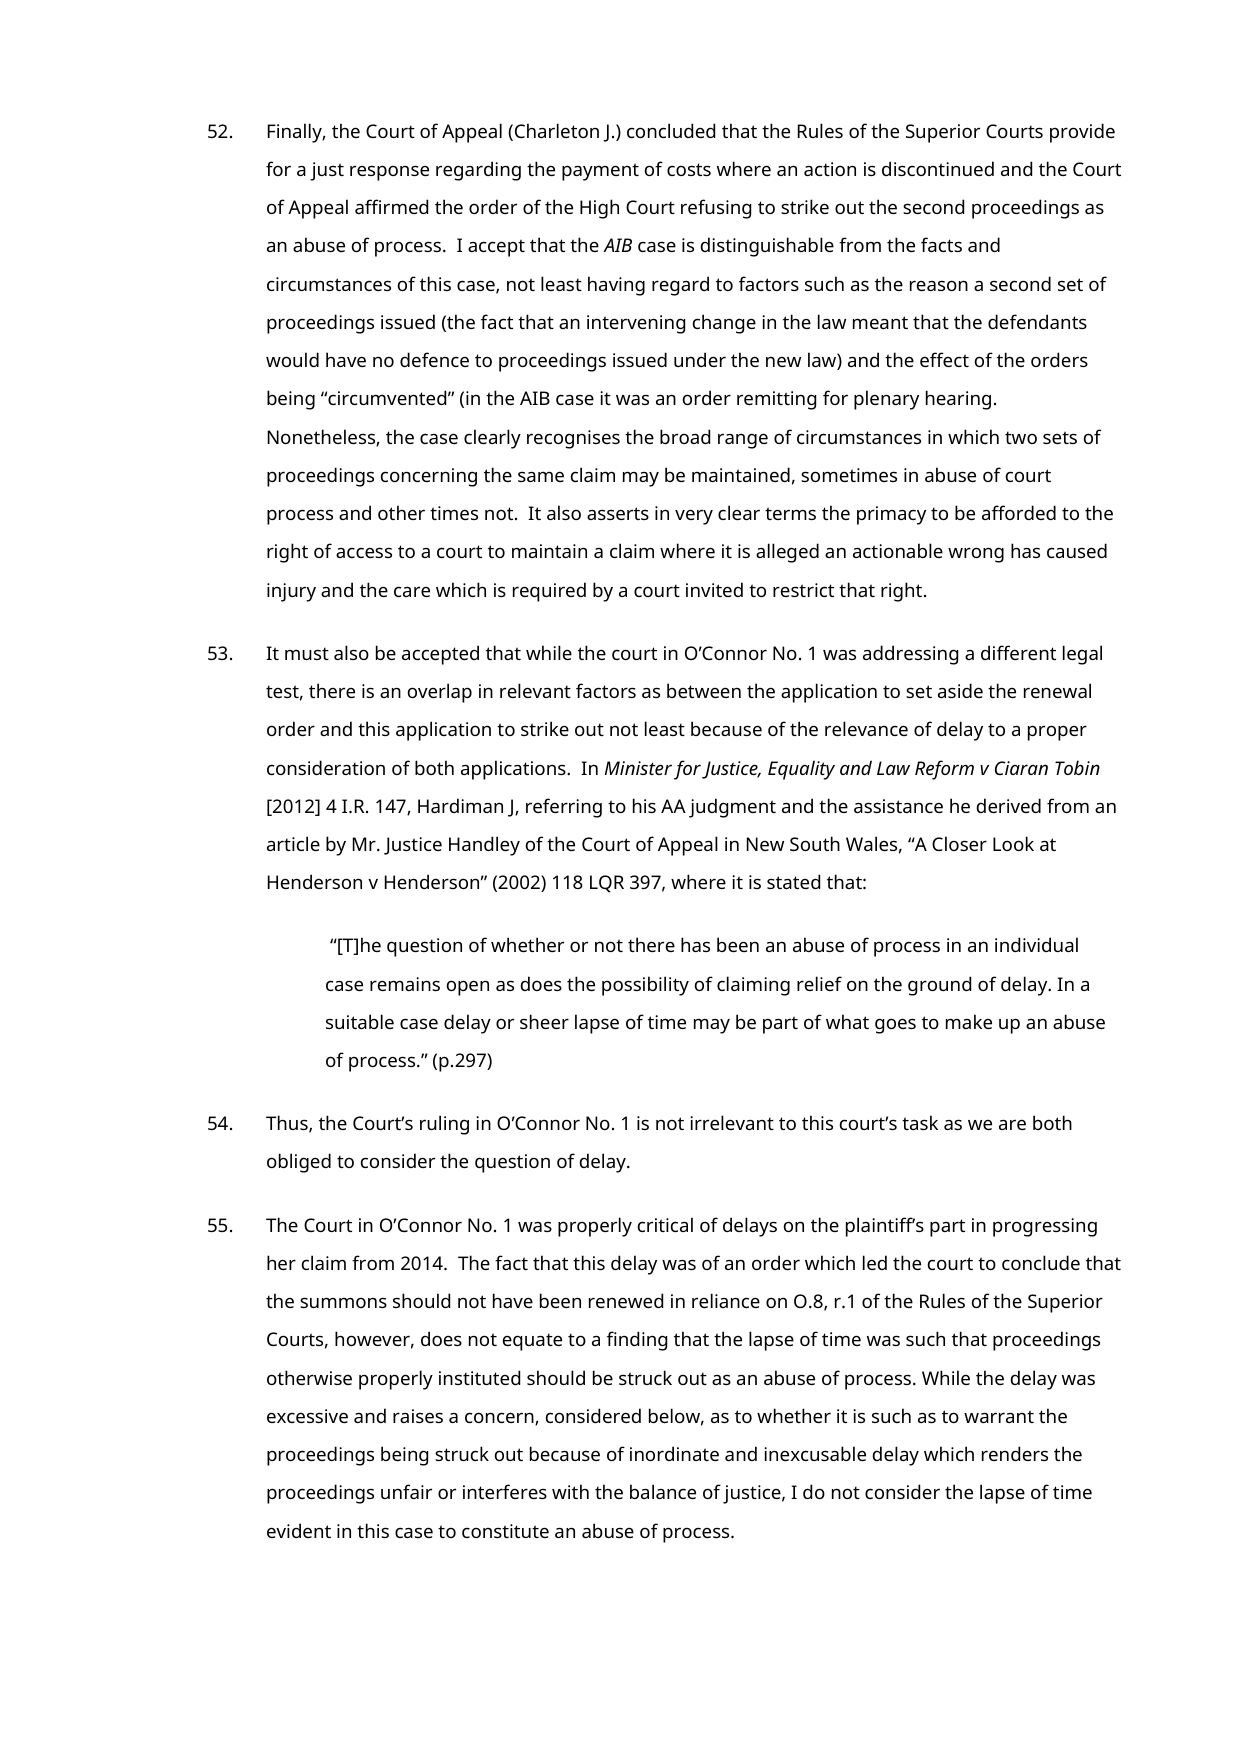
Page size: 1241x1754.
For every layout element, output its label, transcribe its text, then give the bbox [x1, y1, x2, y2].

text “[T]he question of whether or not there has been an abuse of process in an individual case remains open as does the possibility of claiming relief on the ground of delay. In a suitable case delay or sheer lapse of time may be part of what goes to make up an abuse of process.” (p.297) [266, 933, 1122, 1073]
text 52. Finally, the Court of Appeal (Charleton J.) concluded that the Rules of the Superior Courts provide for a just response regarding the payment of costs where an action is discontinued and the Court of Appeal affirmed the order of the High Court refusing to strike out the second proceedings as an abuse of process. I accept that the AIB case is distinguishable from the facts and circumstances of this case, not least having regard to factors such as the reason a second set of proceedings issued (the fact that an intervening change in the law meant that the defendants would have no defence to proceedings issued under the new law) and the effect of the orders being “circumvented” (in the AIB case it was an order remitting for plenary hearing. Nonetheless, the case clearly recognises the broad range of circumstances in which two sets of proceedings concerning the same claim may be maintained, sometimes in abuse of court process and other times not. It also asserts in very clear terms the primacy to be afforded to the right of access to a court to maintain a claim where it is alleged an actionable wrong has caused injury and the care which is required by a court invited to restrict that right. [207, 118, 1122, 602]
text 53. It must also be accepted that while the court in O’Connor No. 1 was addressing a different legal test, there is an overlap in relevant factors as between the application to set aside the renewal order and this application to strike out not least because of the relevance of delay to a proper consideration of both applications. In Minister for Justice, Equality and Law Reform v Ciaran Tobin [2012] 4 I.R. 147, Hardiman J, referring to his AA judgment and the assistance he derived from an article by Mr. Justice Handley of the Court of Appeal in New South Wales, “A Closer Look at Henderson v Henderson” (2002) 118 LQR 397, where it is stated that: [207, 640, 1122, 895]
text 54. Thus, the Court’s ruling in O’Connor No. 1 is not irrelevant to this court’s task as we are both obliged to consider the question of delay. [207, 1111, 1122, 1174]
text 55. The Court in O’Connor No. 1 was properly critical of delays on the plaintiff’s part in progressing her claim from 2014. The fact that this delay was of an order which led the court to conclude that the summons should not have been renewed in reliance on O.8, r.1 of the Rules of the Superior Courts, however, does not equate to a finding that the lapse of time was such that proceedings otherwise properly instituted should be struck out as an abuse of process. While the delay was excessive and raises a concern, considered below, as to whether it is such as to warrant the proceedings being struck out because of inordinate and inexcusable delay which renders the proceedings unfair or interferes with the balance of justice, I do not consider the lapse of time evident in this case to constitute an abuse of process. [207, 1212, 1122, 1543]
